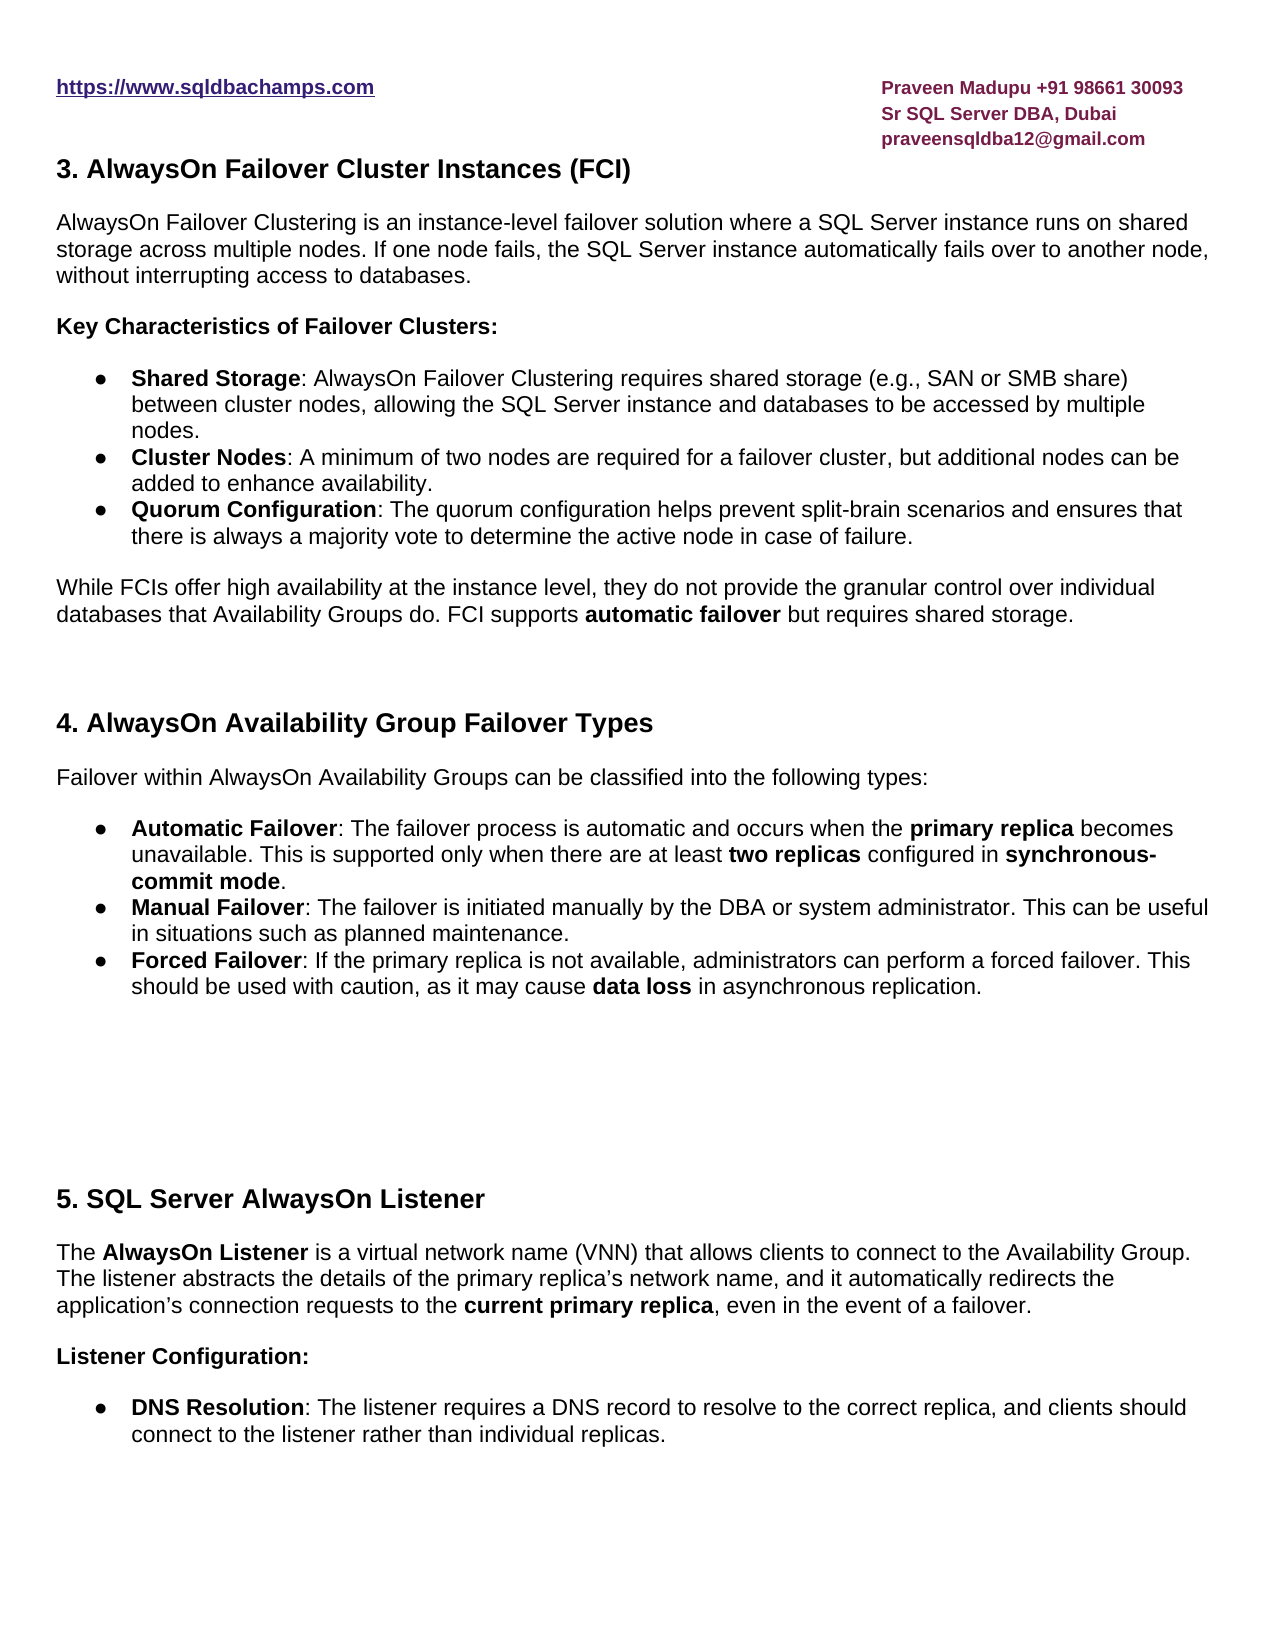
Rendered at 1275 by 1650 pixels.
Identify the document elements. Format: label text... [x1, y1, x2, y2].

list Automatic Failover: The failover process is automatic and occurs when the primary replica becomes unavailable. This is supported only when there are at least two replicas configured in synchronous-commit mode. [94, 815, 1209, 894]
list Forced Failover: If the primary replica is not available, administrators can perform a forced failover. This should be used with caution, as it may cause data loss in asynchronous replication. [94, 947, 1209, 999]
list DNS Resolution: The listener requires a DNS record to resolve to the correct replica, and clients should connect to the listener rather than individual replicas. [94, 1394, 1209, 1447]
list Quorum Configuration: The quorum configuration helps prevent split-brain scenarios and ensures that there is always a majority vote to determine the active node in case of failure. [94, 496, 1209, 549]
subtitle Listener Configuration: [56, 1343, 1209, 1369]
list Manual Failover: The failover is initiated manually by the DBA or system administrator. This can be useful in situations such as planned maintenance. [94, 894, 1209, 947]
subtitle Key Characteristics of Failover Clusters: [56, 313, 1209, 340]
text While FCIs offer high availability at the instance level, they do not provide the granular control over individual databases that Availability Groups do. FCI supports automatic failover but requires shared storage. [56, 574, 1209, 627]
list Cluster Nodes: A minimum of two nodes are required for a failover cluster, but additional nodes can be added to enhance availability. [94, 444, 1209, 496]
subtitle 3. AlwaysOn Failover Cluster Instances (FCI) [56, 153, 1209, 184]
text The AlwaysOn Listener is a virtual network name (VNN) that allows clients to connect to the Availability Group. The listener abstracts the details of the primary replica’s network name, and it automatically redirects the application’s connection requests to the current primary replica, even in the event of a failover. [56, 1239, 1209, 1318]
subtitle 5. SQL Server AlwaysOn Listener [56, 1183, 1209, 1214]
subtitle 4. AlwaysOn Availability Group Failover Types [56, 707, 1209, 739]
list Shared Storage: AlwaysOn Failover Clustering requires shared storage (e.g., SAN or SMB share) between cluster nodes, allowing the SQL Server instance and databases to be accessed by multiple nodes. [94, 365, 1209, 444]
text Failover within AlwaysOn Availability Groups can be classified into the following types: [56, 764, 1209, 790]
text AlwaysOn Failover Clustering is an instance-level failover solution where a SQL Server instance runs on shared storage across multiple nodes. If one node fails, the SQL Server instance automatically fails over to another node, without interrupting access to databases. [56, 209, 1209, 288]
